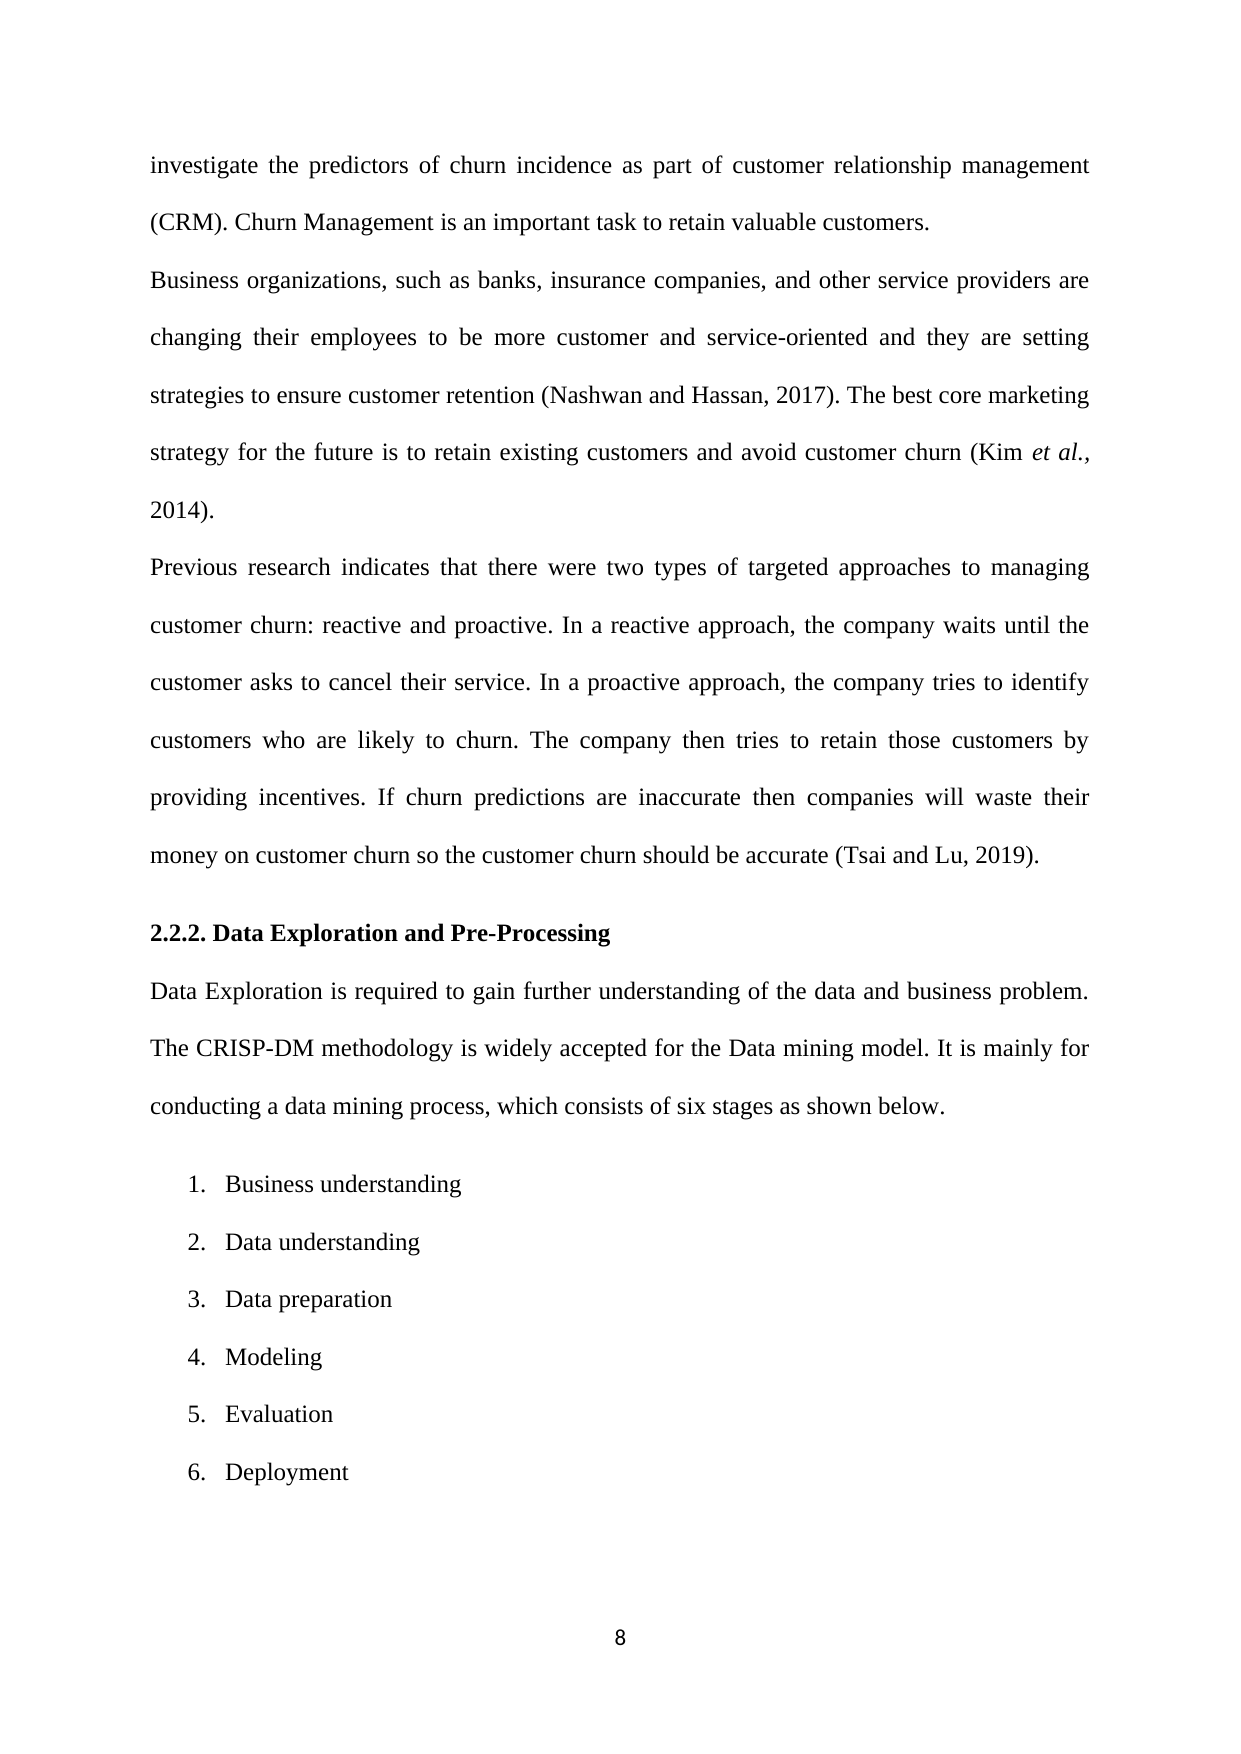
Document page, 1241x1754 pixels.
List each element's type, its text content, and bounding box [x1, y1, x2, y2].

list Evaluation [187, 1399, 1090, 1428]
list Deployment [187, 1457, 1090, 1485]
text Previous research indicates that there were two types of targeted approaches to managing customer churn: reactive and proactive. In a reactive approach, the company waits until the customer asks to cancel their service. In a proactive approach, the company tries to identify customers who are likely to churn. The company then tries to retain those customers by providing incentives. If churn predictions are inaccurate then companies will waste their money on customer churn so the customer churn should be accurate (Tsai and Lu, 2019). [150, 552, 1090, 869]
list Data understanding [187, 1227, 1090, 1255]
text Data Exploration is required to gain further understanding of the data and business problem. The CRISP-DM methodology is widely accepted for the Data mining model. It is mainly for conducting a data mining process, which consists of six stages as shown below. [150, 976, 1090, 1119]
list Data preparation [187, 1284, 1090, 1313]
text 2.2.2. Data Exploration and Pre-Processing [150, 918, 1090, 947]
list Business understanding [187, 1169, 1090, 1198]
text Business organizations, such as banks, insurance companies, and other service providers are changing their employees to be more customer and service-oriented and they are setting strategies to ensure customer retention (Nashwan and Hassan, 2017). The best core marketing strategy for the future is to retain existing customers and avoid customer churn (Kim et al., 2014). [150, 265, 1090, 524]
list Modeling [187, 1342, 1090, 1370]
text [150, 150, 1090, 236]
